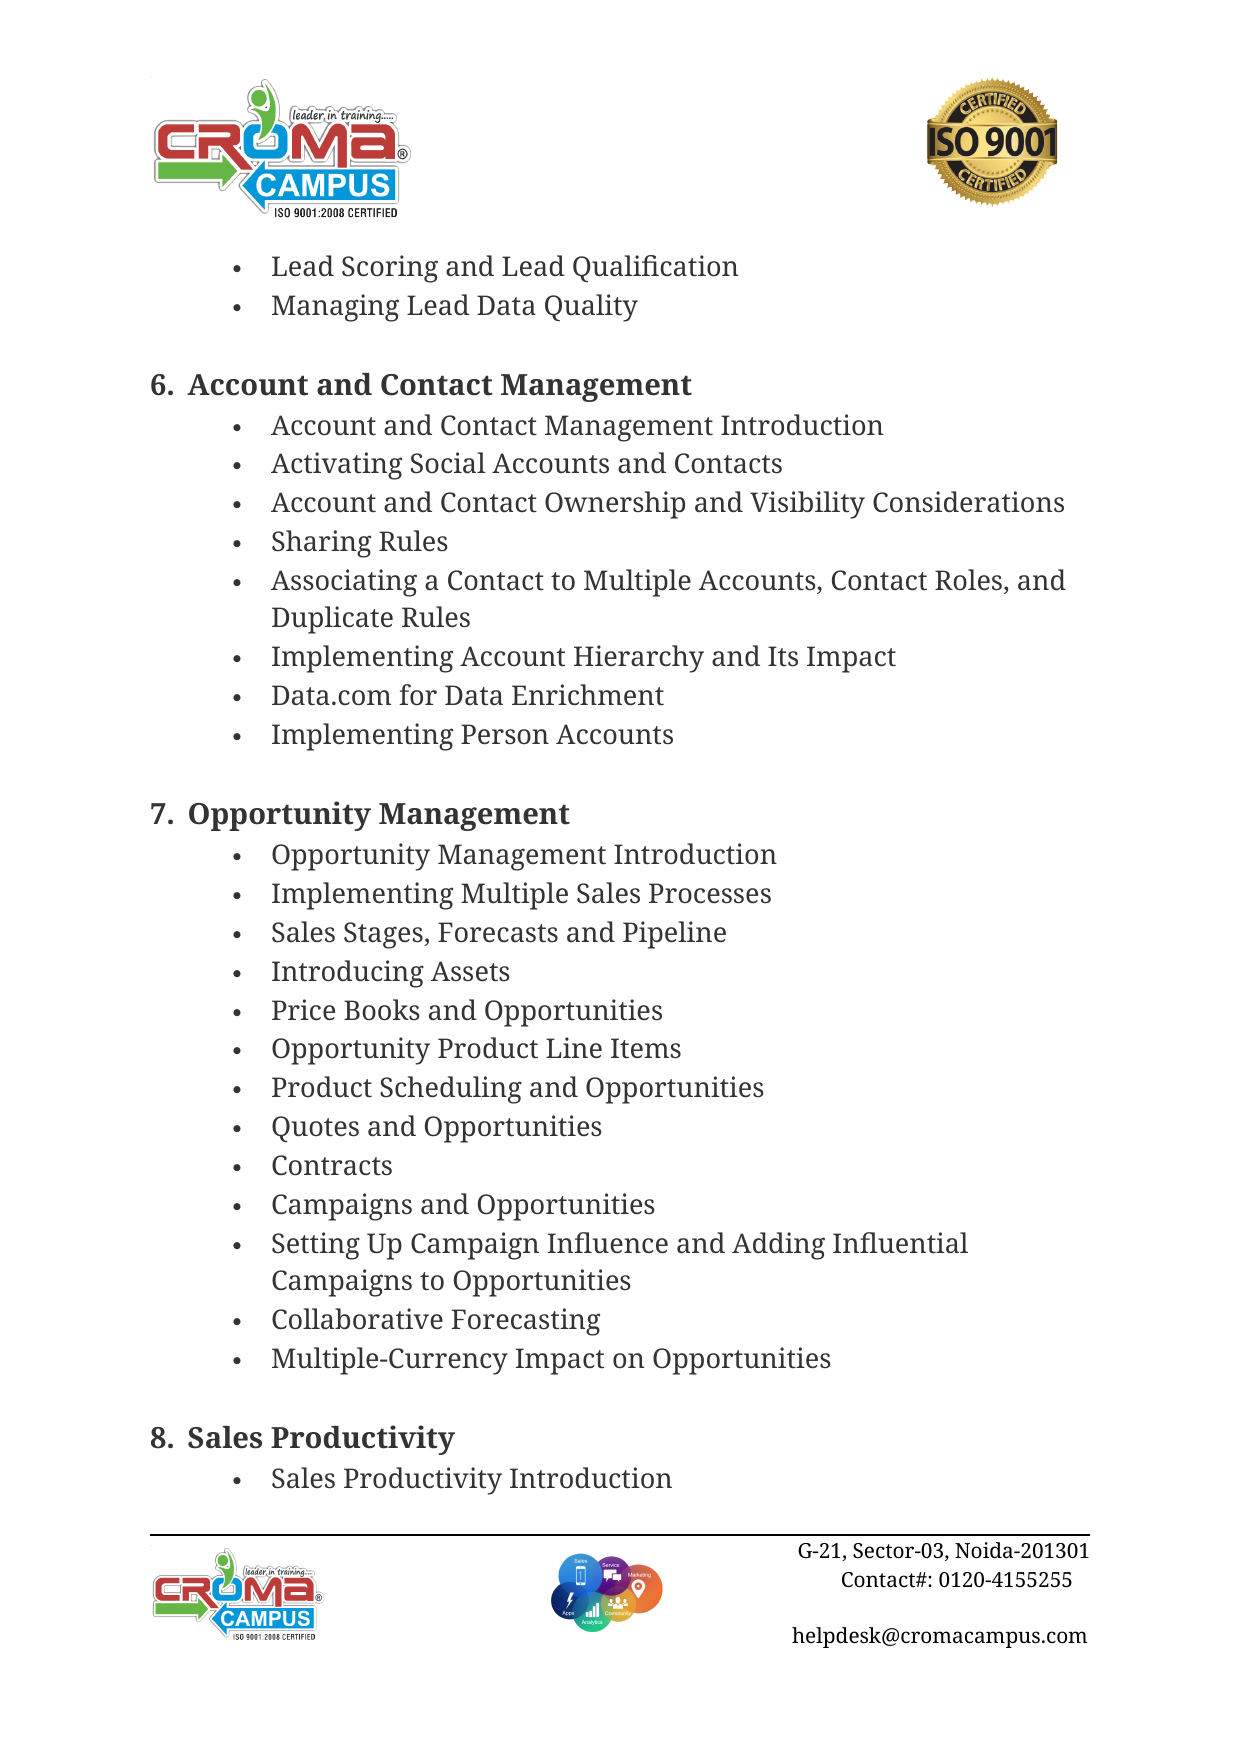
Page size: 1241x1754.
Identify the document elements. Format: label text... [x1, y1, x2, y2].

list Collaborative Forecasting [233, 1301, 1090, 1337]
list Associating a Contact to Multiple Accounts, Contact Roles, and Duplicate Rules [233, 562, 1090, 636]
list Sales Stages, Forecasts and Pipeline [233, 913, 1090, 950]
list Product Scheduling and Opportunities [233, 1069, 1090, 1106]
list Opportunity Product Line Items [233, 1030, 1090, 1067]
list Campaigns and Opportunities [233, 1186, 1090, 1223]
list Lead Scoring and Lead Qualification [233, 247, 1090, 284]
list Account and Contact Ownership and Visibility Considerations [233, 484, 1090, 521]
list Implementing Multiple Sales Processes [233, 874, 1090, 911]
picture [549, 1538, 691, 1648]
list Account and Contact Management Introduction [233, 406, 1090, 443]
list Introducing Assets [233, 952, 1090, 989]
list Managing Lead Data Quality [233, 286, 1090, 323]
list Implementing Person Accounts [233, 716, 1090, 752]
list Account and Contact Management [150, 364, 1090, 404]
list Sales Productivity Introduction [233, 1459, 1090, 1496]
picture [150, 1545, 327, 1641]
list Sharing Rules [233, 523, 1090, 560]
list Data.com for Data Enrichment [233, 677, 1090, 713]
list Opportunity Management [150, 793, 1090, 833]
list Sales Productivity [150, 1417, 1090, 1457]
list Activating Social Accounts and Contacts [233, 445, 1090, 482]
picture [150, 76, 414, 219]
list Implementing Account Hierarchy and Its Impact [233, 638, 1090, 674]
list Setting Up Campaign Influence and Adding Influential Campaigns to Opportunities [233, 1225, 1090, 1298]
list Multiple-Currency Impact on Opportunities [233, 1339, 1090, 1376]
list Price Books and Opportunities [233, 991, 1090, 1028]
list Quotes and Opportunities [233, 1108, 1090, 1145]
list Opportunity Management Introduction [233, 835, 1090, 872]
picture [893, 76, 1091, 208]
list Contracts [233, 1147, 1090, 1184]
